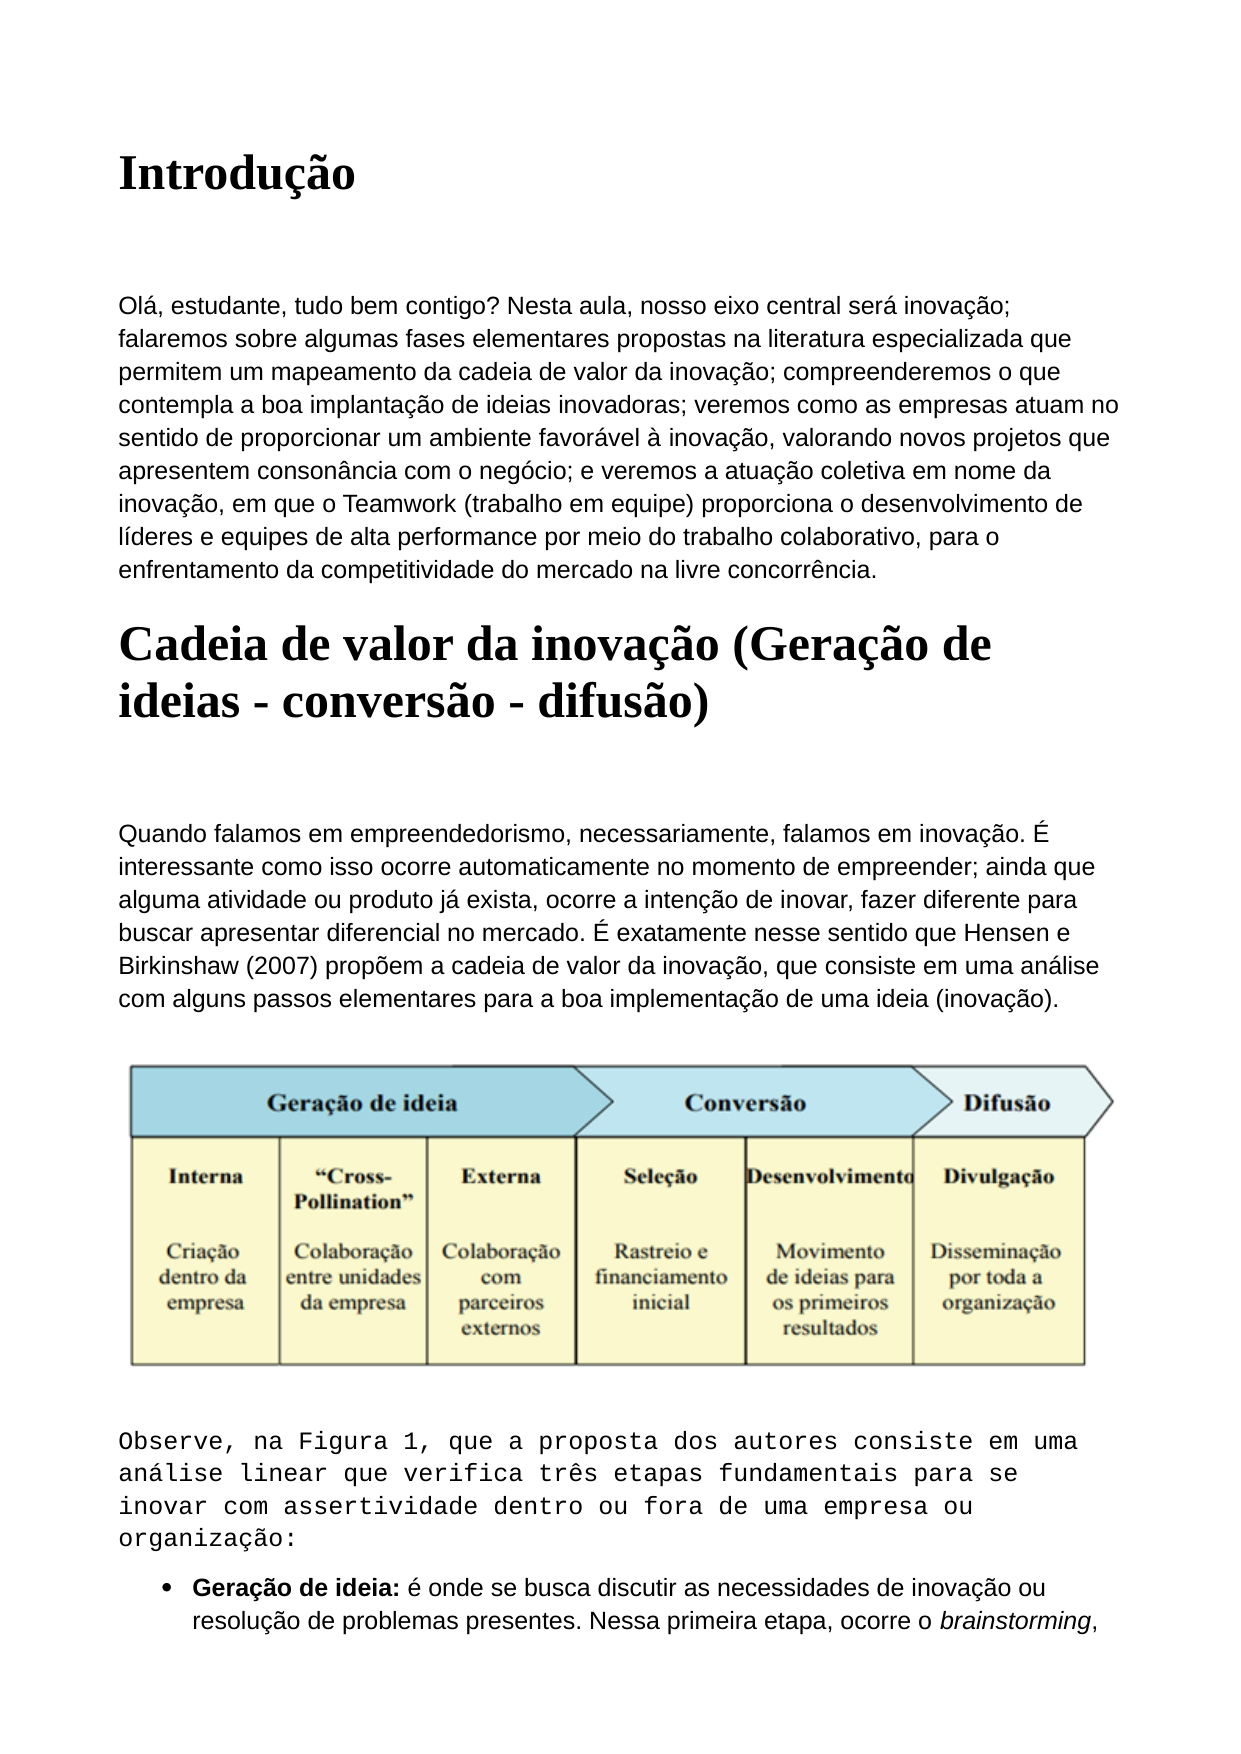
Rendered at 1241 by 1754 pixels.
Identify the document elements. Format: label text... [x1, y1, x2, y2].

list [162, 1573, 1122, 1635]
subtitle Introdução [118, 143, 1122, 201]
text Quando falamos em empreendedorismo, necessariamente, falamos em inovação. É interessante como isso ocorre automaticamente no momento de empreender; ainda que alguma atividade ou produto já exista, ocorre a intenção de inovar, fazer diferente para buscar apresentar diferencial no mercado. É exatamente nesse sentido que Hensen e Birkinshaw (2007) propõem a cadeia de valor da inovação, que consiste em uma análise com alguns passos elementares para a boa implementação de uma ideia (inovação). [118, 819, 1122, 1012]
picture [118, 1060, 1123, 1371]
subtitle Cadeia de valor da inovação (Geração de ideias - conversão - difusão) [118, 613, 1122, 728]
text Observe, na Figura 1, que a proposta dos autores consiste em uma análise linear que verifica três etapas fundamentais para se inovar com assertividade dentro ou fora de uma empresa ou organização: [118, 1428, 1122, 1554]
text Olá, estudante, tudo bem contigo? Nesta aula, nosso eixo central será inovação; falaremos sobre algumas fases elementares propostas na literatura especializada que permitem um mapeamento da cadeia de valor da inovação; compreenderemos o que contempla a boa implantação de ideias inovadoras; veremos como as empresas atuam no sentido de proporcionar um ambiente favorável à inovação, valorando novos projetos que apresentem consonância com o negócio; e veremos a atuação coletiva em nome da inovação, em que o Teamwork (trabalho em equipe) proporciona o desenvolvimento de líderes e equipes de alta performance por meio do trabalho colaborativo, para o enfrentamento da competitividade do mercado na livre concorrência. [118, 291, 1122, 584]
